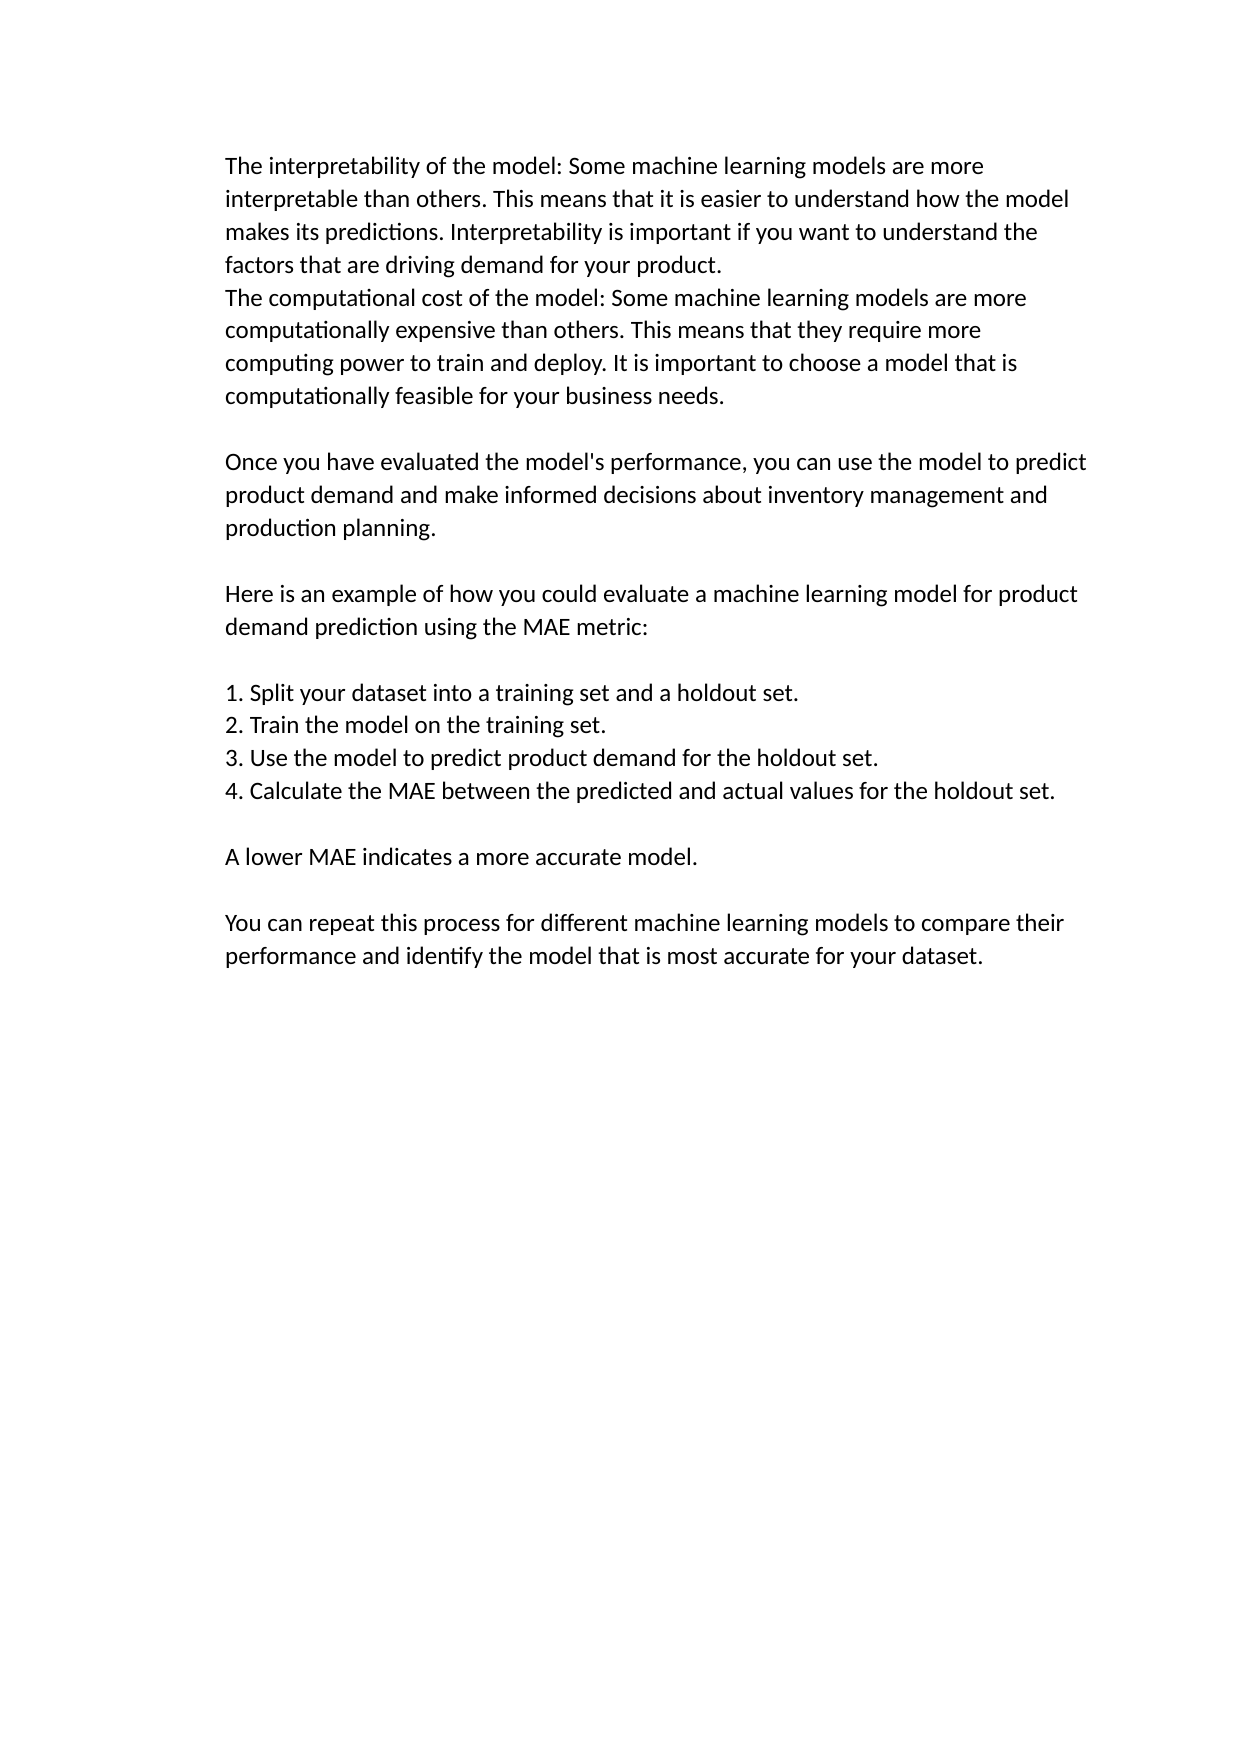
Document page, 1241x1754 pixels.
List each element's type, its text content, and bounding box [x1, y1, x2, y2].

list Once you have evaluated the model's performance, you can use the model to predict product demand and make informed decisions about inventory management and production planning. [225, 446, 1090, 543]
list The computational cost of the model: Some machine learning models are more computationally expensive than others. This means that they require more computing power to train and deploy. It is important to choose a model that is computationally feasible for your business needs. [225, 282, 1090, 411]
list 4. Calculate the MAE between the predicted and actual values for the holdout set. [225, 775, 1090, 806]
list The interpretability of the model: Some machine learning models are more interpretable than others. This means that it is easier to understand how the model makes its predictions. Interpretability is important if you want to understand the factors that are driving demand for your product. [225, 150, 1090, 279]
list Here is an example of how you could evaluate a machine learning model for product demand prediction using the MAE metric: [225, 578, 1090, 641]
list 1. Split your dataset into a training set and a holdout set. [225, 677, 1090, 707]
list A lower MAE indicates a more accurate model. [225, 841, 1090, 872]
list 2. Train the model on the training set. [225, 709, 1090, 740]
list 3. Use the model to predict product demand for the holdout set. [225, 742, 1090, 773]
list You can repeat this process for different machine learning models to compare their performance and identify the model that is most accurate for your dataset. [225, 907, 1090, 971]
